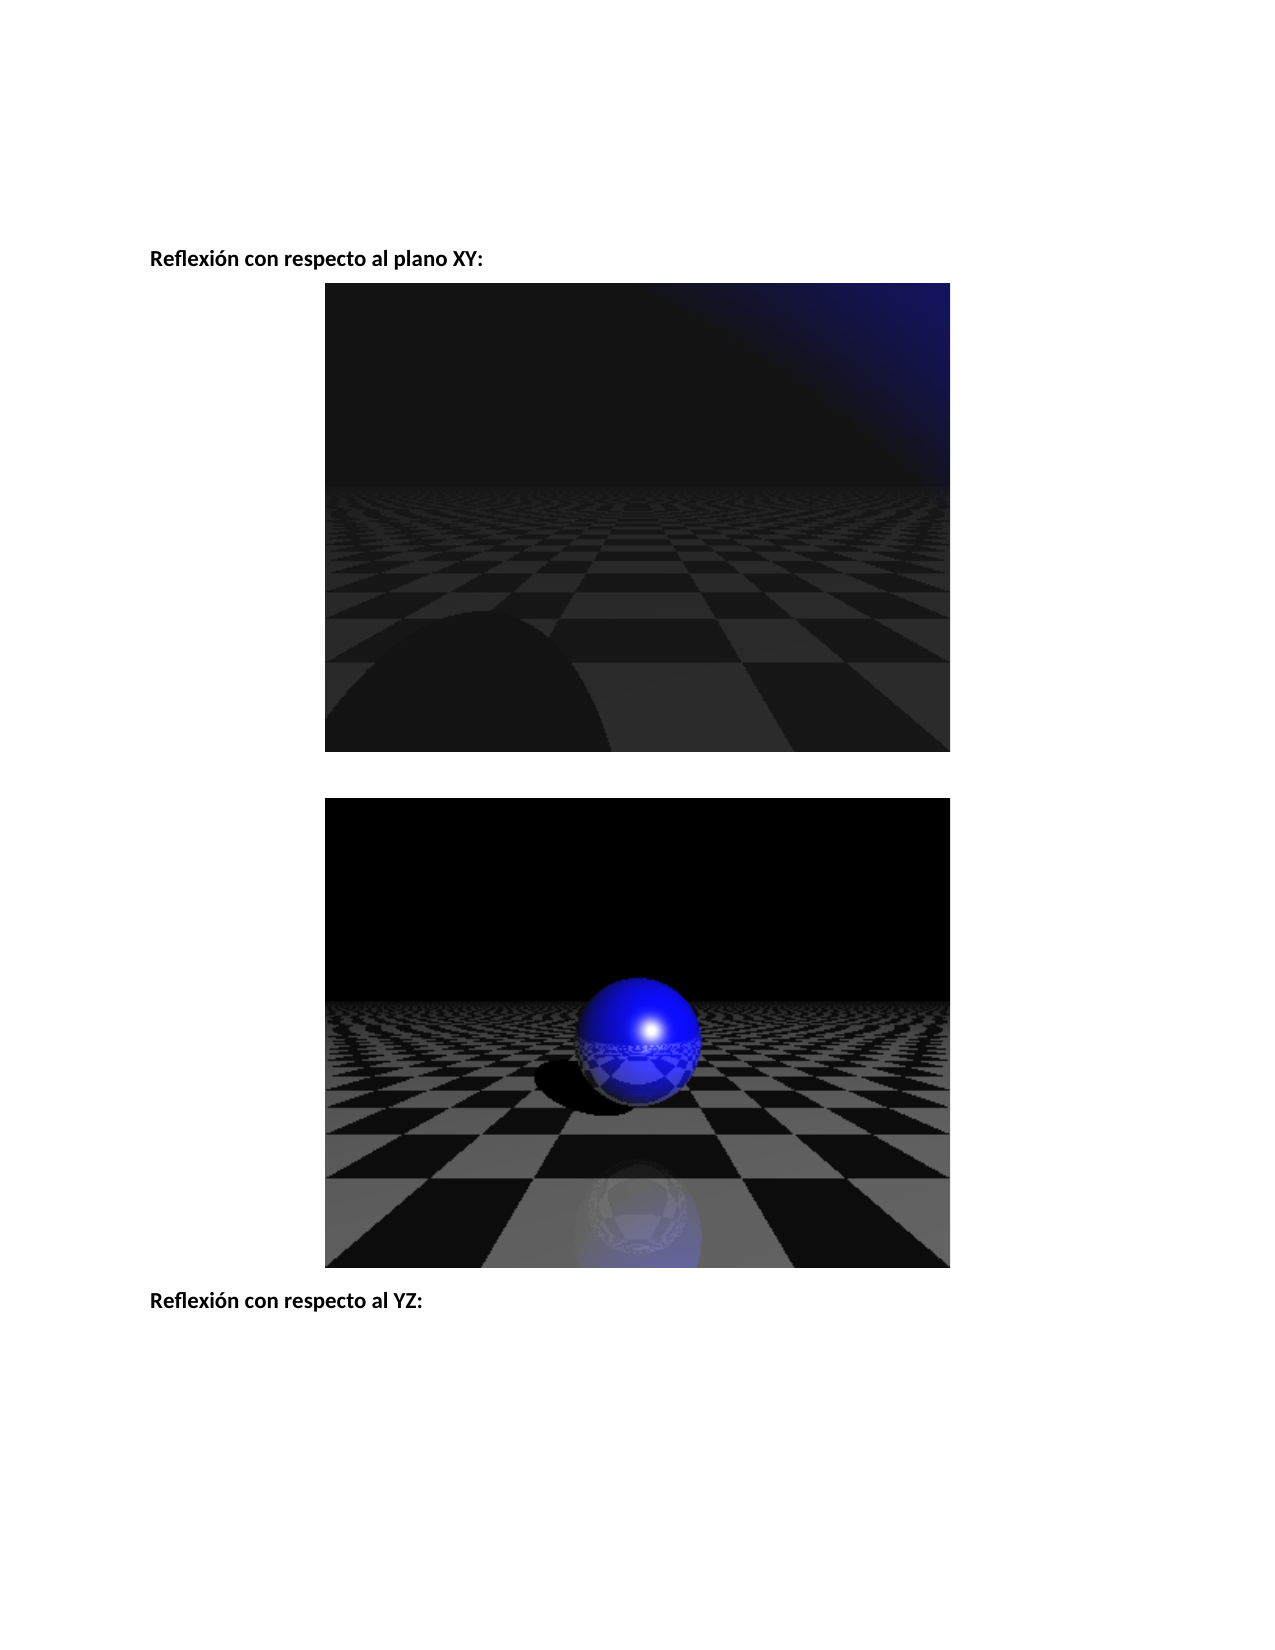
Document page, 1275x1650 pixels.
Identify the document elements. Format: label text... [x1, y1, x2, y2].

text Reflexión con respecto al plano XY: [150, 244, 1125, 272]
picture [325, 283, 951, 752]
picture [325, 798, 951, 1268]
